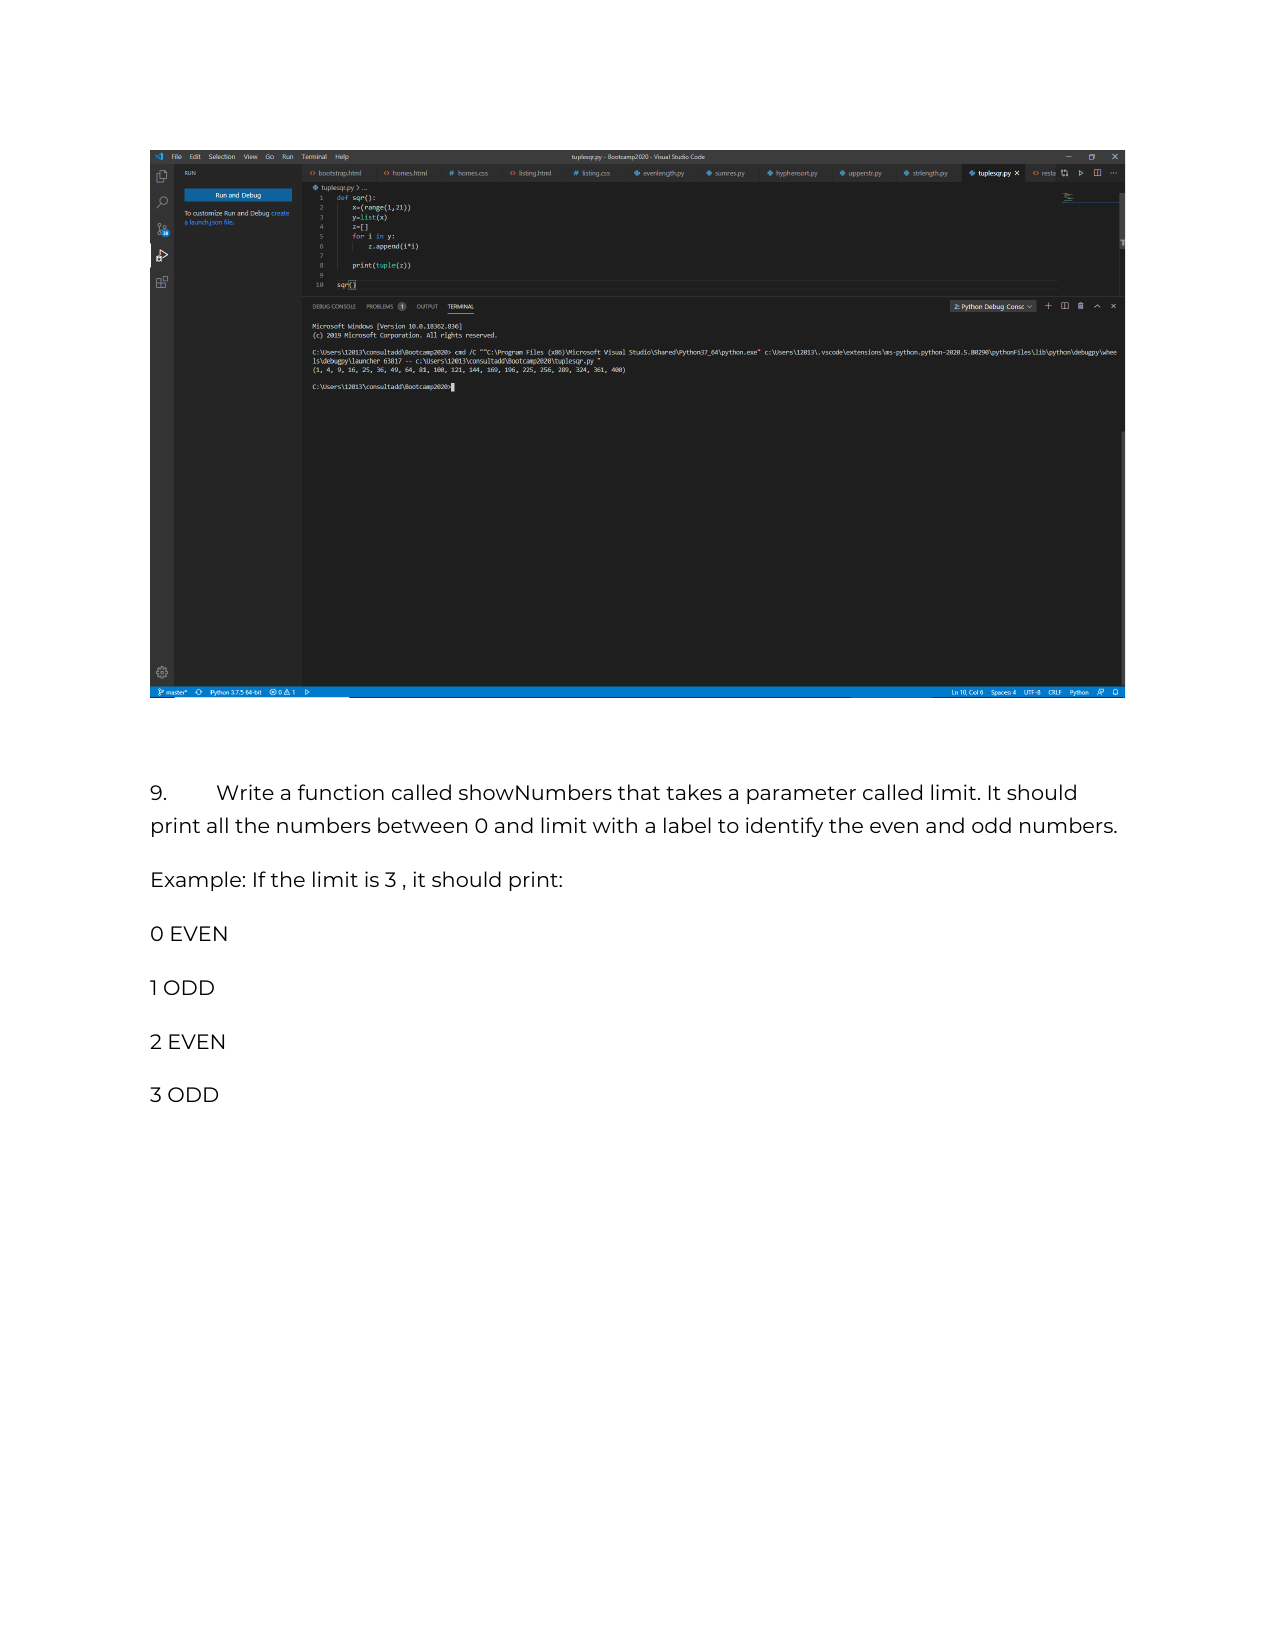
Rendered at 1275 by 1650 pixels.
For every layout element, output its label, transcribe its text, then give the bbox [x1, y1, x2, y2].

text 9. Write a function called showNumbers that takes a parameter called limit. It should print all the numbers between 0 and limit with a label to identify the even and odd numbers. [150, 780, 1125, 839]
text 3 ODD [150, 1083, 1125, 1108]
picture [150, 150, 1125, 698]
text 0 EVEN [150, 921, 1125, 947]
text 1 ODD [150, 975, 1125, 1000]
text 2 EVEN [150, 1029, 1125, 1054]
text Example: If the limit is 3 , it should print: [150, 867, 1125, 893]
